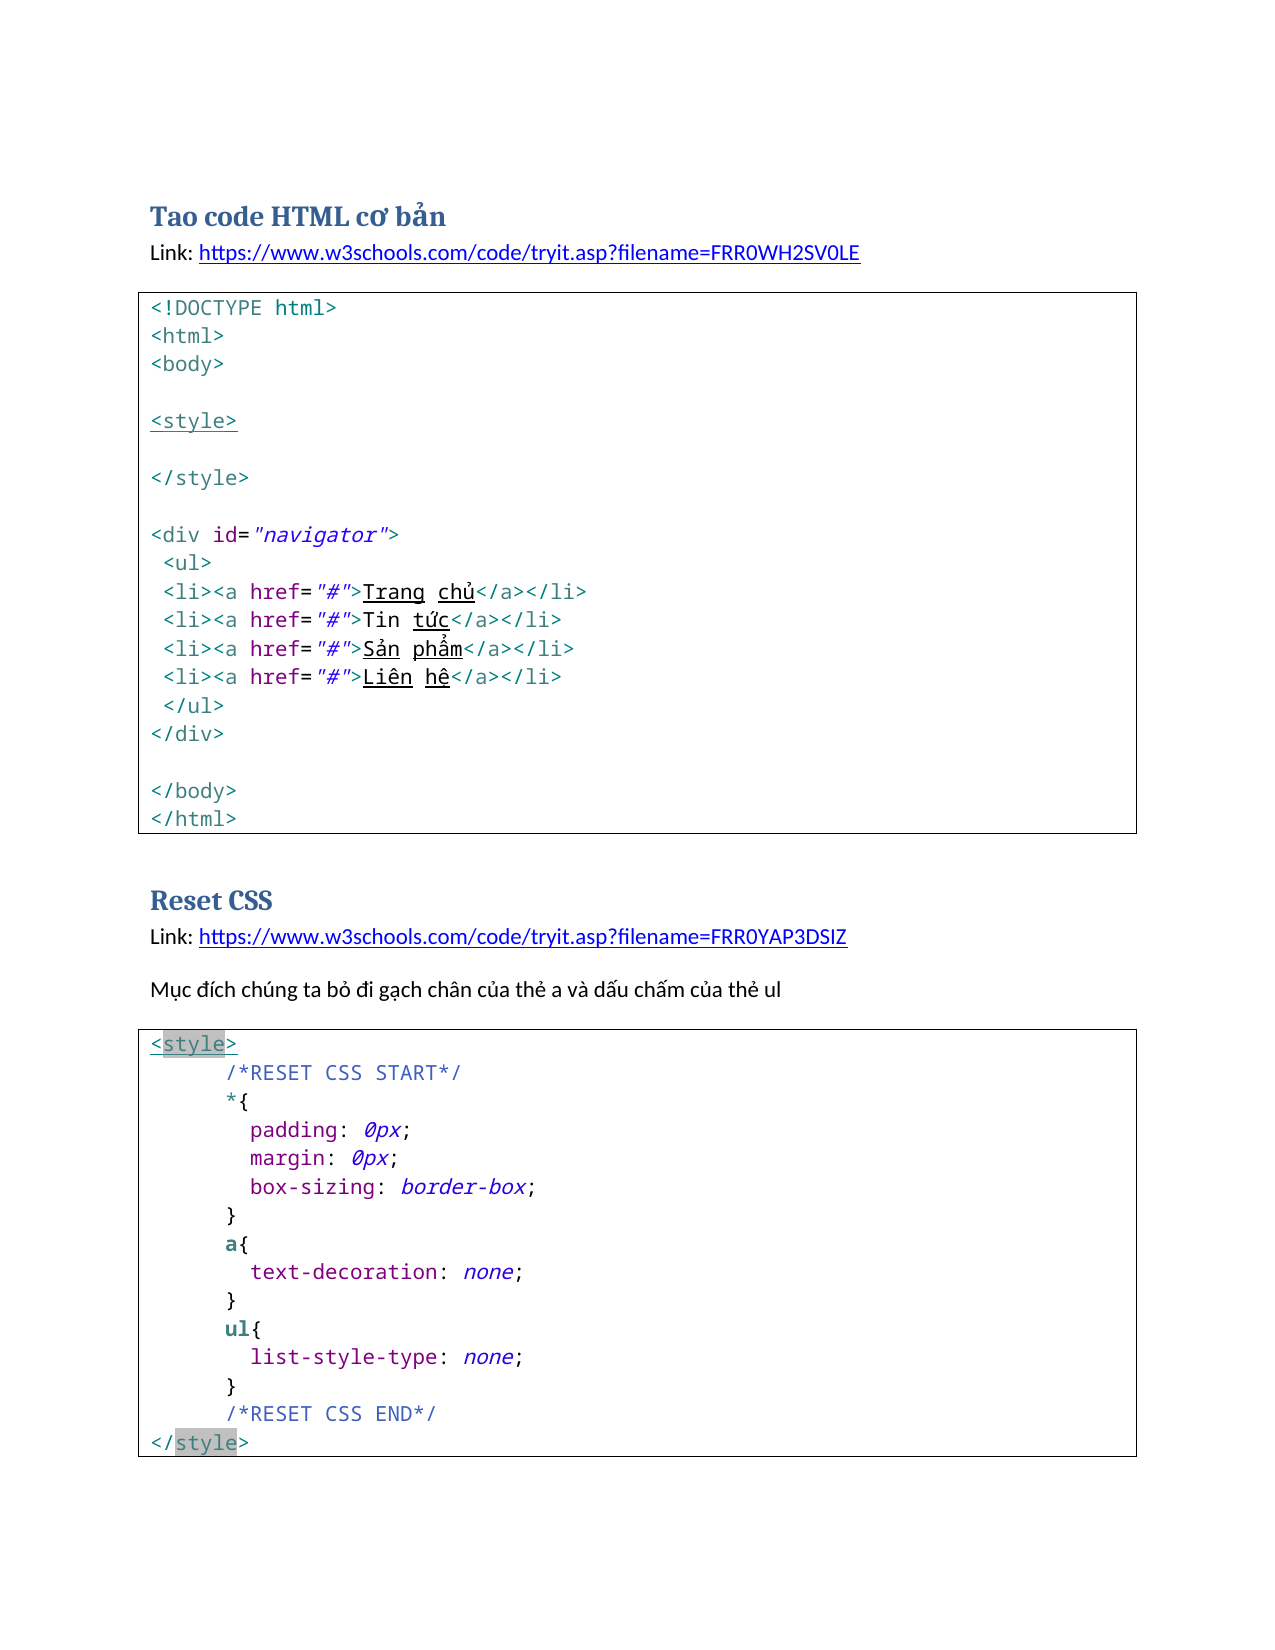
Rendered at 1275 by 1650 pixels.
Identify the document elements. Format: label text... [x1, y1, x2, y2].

text Mục đích chúng ta bỏ đi gạch chân của thẻ a và dấu chấm của thẻ ul [150, 976, 1125, 1003]
text Link: https://www.w3schools.com/code/tryit.asp?filename=FRR0YAP3DSIZ [150, 922, 1125, 951]
subtitle Reset CSS [150, 884, 1125, 917]
table_header <style> /*RESET CSS START*/ *{ padding: 0px; margin: 0px; box-sizing: border-box; } a{ text-decoration: none; } ul{ list-style-type: none; } /*RESET CSS END*/ </style> [139, 1030, 1136, 1456]
table_header <!DOCTYPE html> <html> <body> <style> </style> <div id="navigator"> <ul> <li><a href="#">Trang chủ</a></li> <li><a href="#">Tin tức</a></li> <li><a href="#">Sản phẩm</a></li> <li><a href="#">Liên hệ</a></li> </ul> </div> </body> </html> [139, 293, 1136, 833]
text Link: https://www.w3schools.com/code/tryit.asp?filename=FRR0WH2SV0LE [150, 238, 1125, 267]
subtitle Tao code HTML cơ bản [150, 200, 1125, 233]
